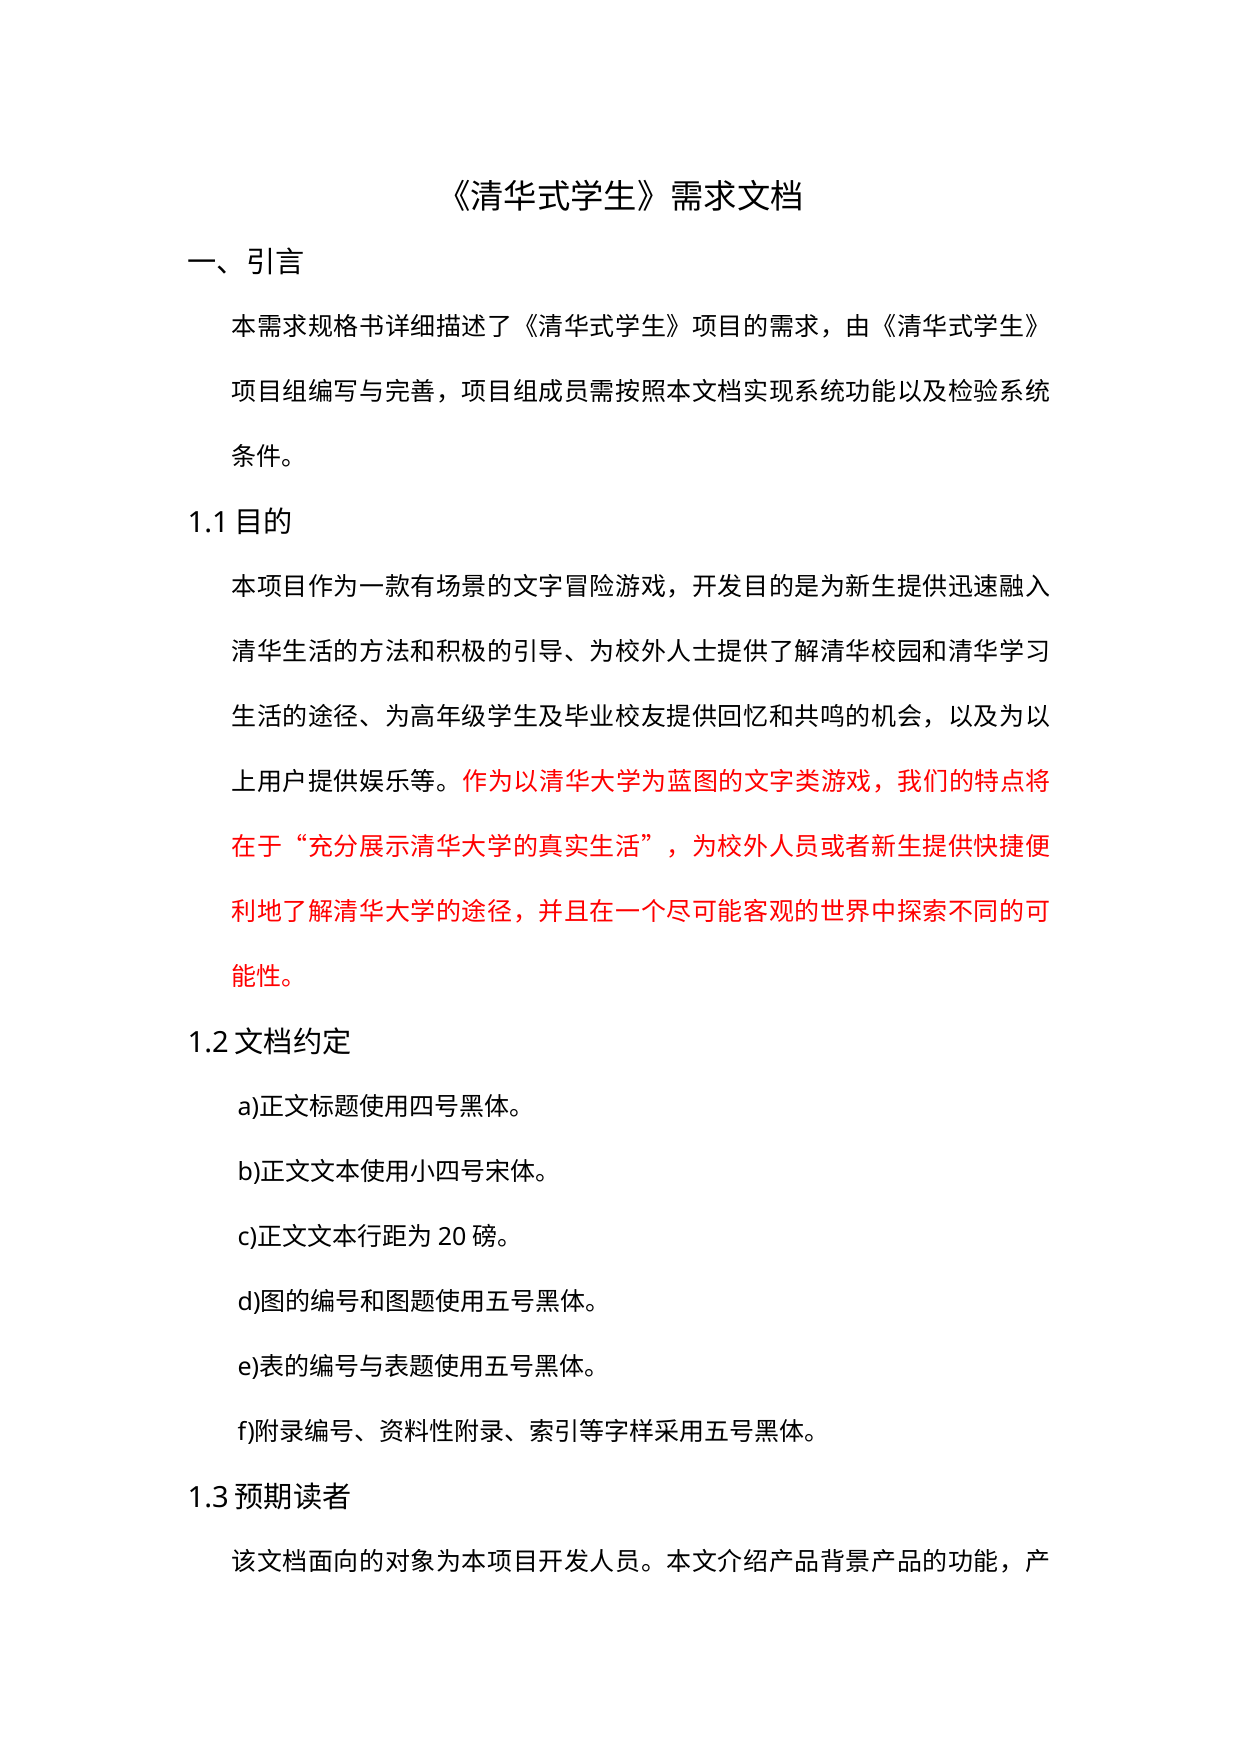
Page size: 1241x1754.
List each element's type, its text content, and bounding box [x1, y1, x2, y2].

text a)正文标题使用四号黑体。 [187, 1072, 1053, 1137]
text b)正文文本使用小四号宋体。 [187, 1137, 1053, 1202]
text c)正文文本行距为 20 磅。 [187, 1202, 1053, 1267]
text 1.3预期读者 [187, 1462, 1053, 1527]
text 本项目作为一款有场景的文字冒险游戏，开发目的是为新生提供迅速融入清华生活的方法和积极的引导、为校外人士提供了解清华校园和清华学习生活的途径、为高年级学生及毕业校友提供回忆和共鸣的机会，以及为以上用户提供娱乐等。作为以清华大学为蓝图的文字类游戏，我们的特点将在于“充分展示清华大学的真实生活”，为校外人员或者新生提供快捷便利地了解清华大学的途径，并且在一个尽可能客观的世界中探索不同的可能性。 [231, 552, 1053, 1007]
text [231, 1527, 1053, 1592]
text e)表的编号与表题使用五号黑体。 [187, 1332, 1053, 1397]
text 一、引言 [187, 227, 1053, 292]
text 1.1目的 [187, 487, 1053, 552]
text 1.2文档约定 [187, 1007, 1053, 1072]
text 《清华式学生》需求文档 [187, 162, 1053, 227]
text 本需求规格书详细描述了《清华式学生》项目的需求，由《清华式学生》项目组编写与完善，项目组成员需按照本文档实现系统功能以及检验系统条件。 [231, 292, 1053, 487]
text f)附录编号、资料性附录、索引等字样采用五号黑体。 [187, 1397, 1053, 1462]
text d)图的编号和图题使用五号黑体。 [187, 1267, 1053, 1332]
